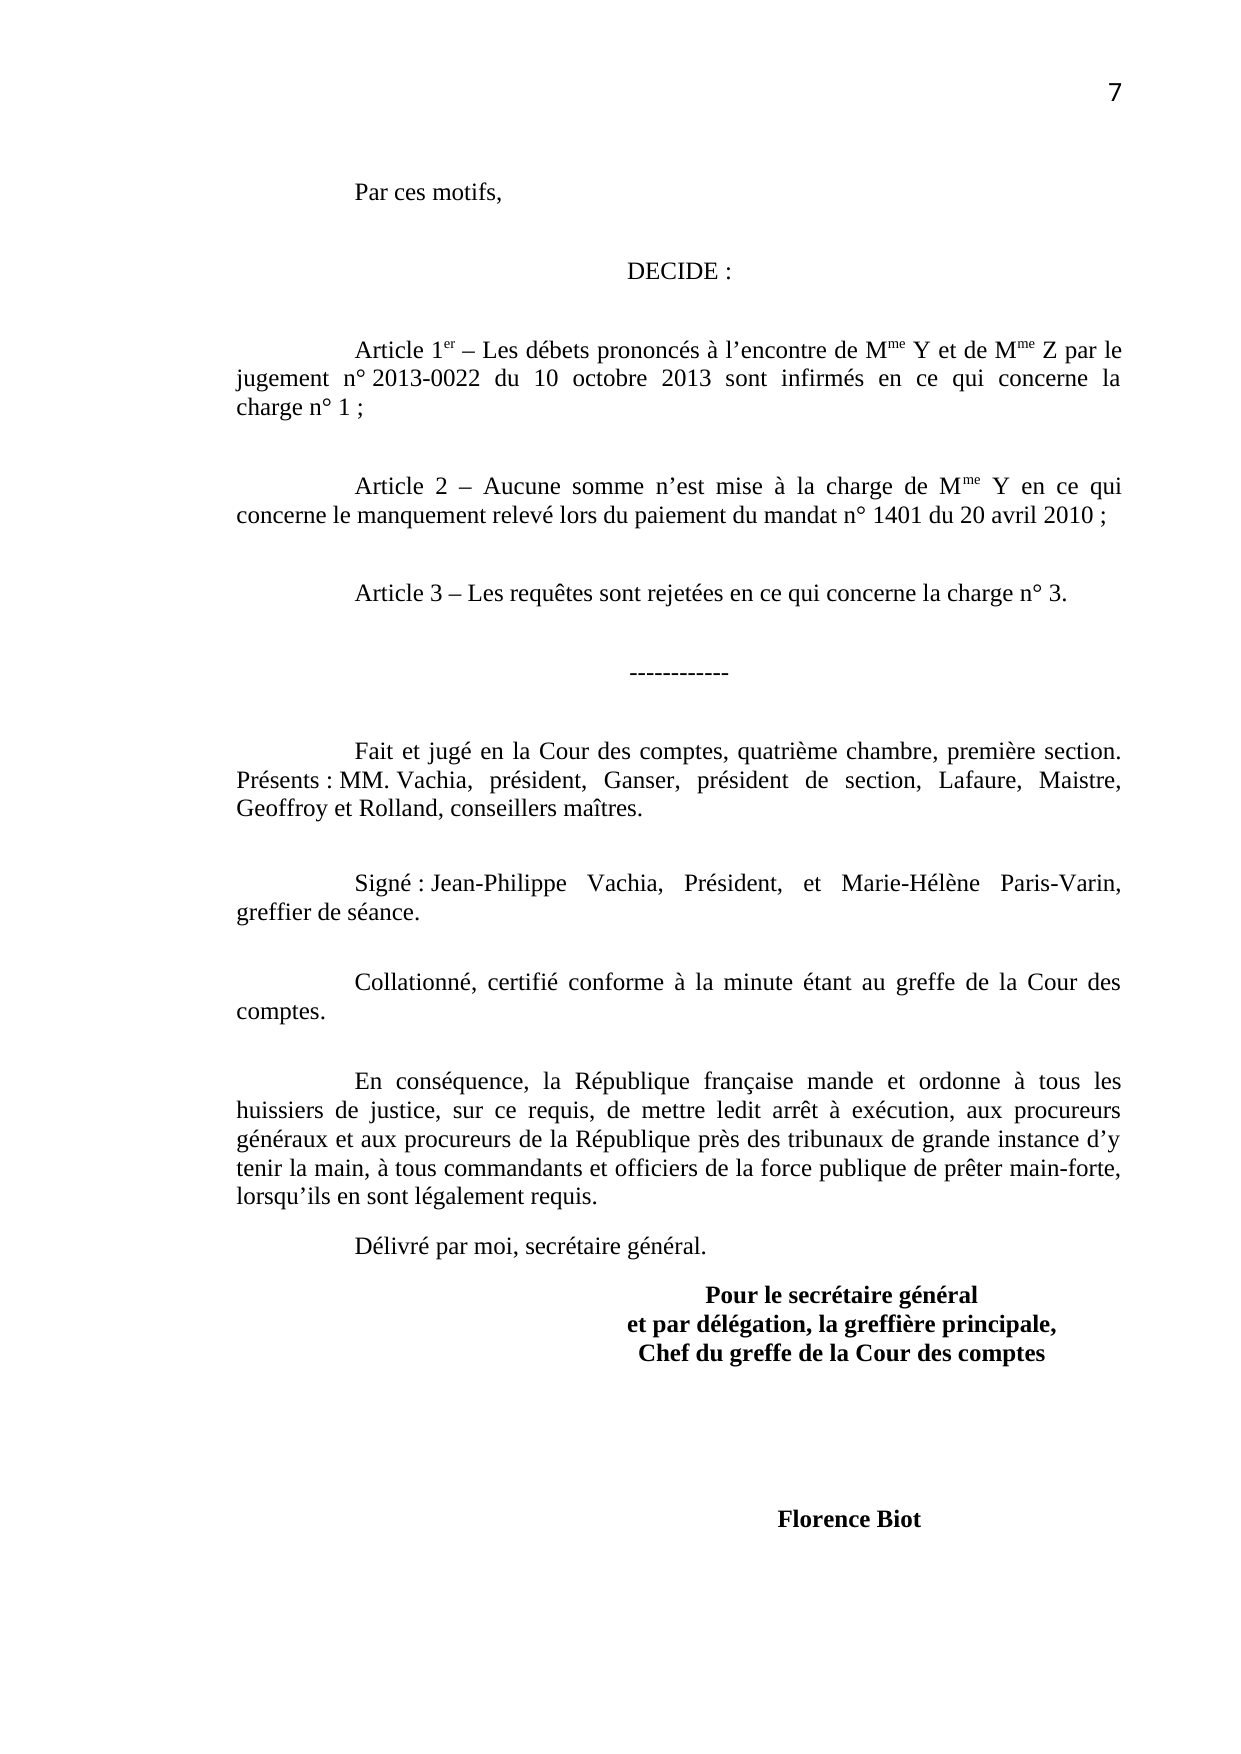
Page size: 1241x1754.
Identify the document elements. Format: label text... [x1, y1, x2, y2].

text Signé : Jean-Philippe Vachia, Président, et Marie-Hélène Paris-Varin, greffier de séance. [236, 868, 1122, 926]
text Délivré par moi, secrétaire général. [236, 1231, 1122, 1260]
text En conséquence, la République française mande et ordonne à tous les huissiers de justice, sur ce requis, de mettre ledit arrêt à exécution, aux procureurs généraux et aux procureurs de la République près des tribunaux de grande instance d’y tenir la main, à tous commandants et officiers de la force publique de prêter main-forte, lorsqu’ils en sont légalement requis. [236, 1066, 1122, 1210]
text Par ces motifs, [236, 177, 1122, 206]
text Article 3 – Les requêtes sont rejetées en ce qui concerne la charge n° 3. [236, 578, 1122, 607]
text Article 1er – Les débets prononcés à l’encontre de Mme Y et de Mme Z par le jugement n° 2013-0022 du 10 octobre 2013 sont infirmés en ce qui concerne la charge n° 1 ; [236, 335, 1122, 421]
text Chef du greffe de la Cour des comptes [236, 1338, 1122, 1367]
text ------------ [236, 657, 1122, 686]
text Article 2 – Aucune somme n’est mise à la charge de Mme Y en ce qui concerne le manquement relevé lors du paiement du mandat n° 1401 du 20 avril 2010 ; [236, 471, 1122, 528]
text et par délégation, la greffière principale, [236, 1309, 1122, 1338]
text DECIDE : [236, 256, 1122, 285]
text Collationné, certifié conforme à la minute étant au greffe de la Cour des comptes. [236, 967, 1122, 1025]
text Fait et jugé en la Cour des comptes, quatrième chambre, première section. Présents : MM. Vachia, président, Ganser, président de section, Lafaure, Maistre, Geoffroy et Rolland, conseillers maîtres. [236, 736, 1122, 822]
text Florence Biot [236, 1504, 1122, 1533]
text Pour le secrétaire général [236, 1281, 1122, 1309]
